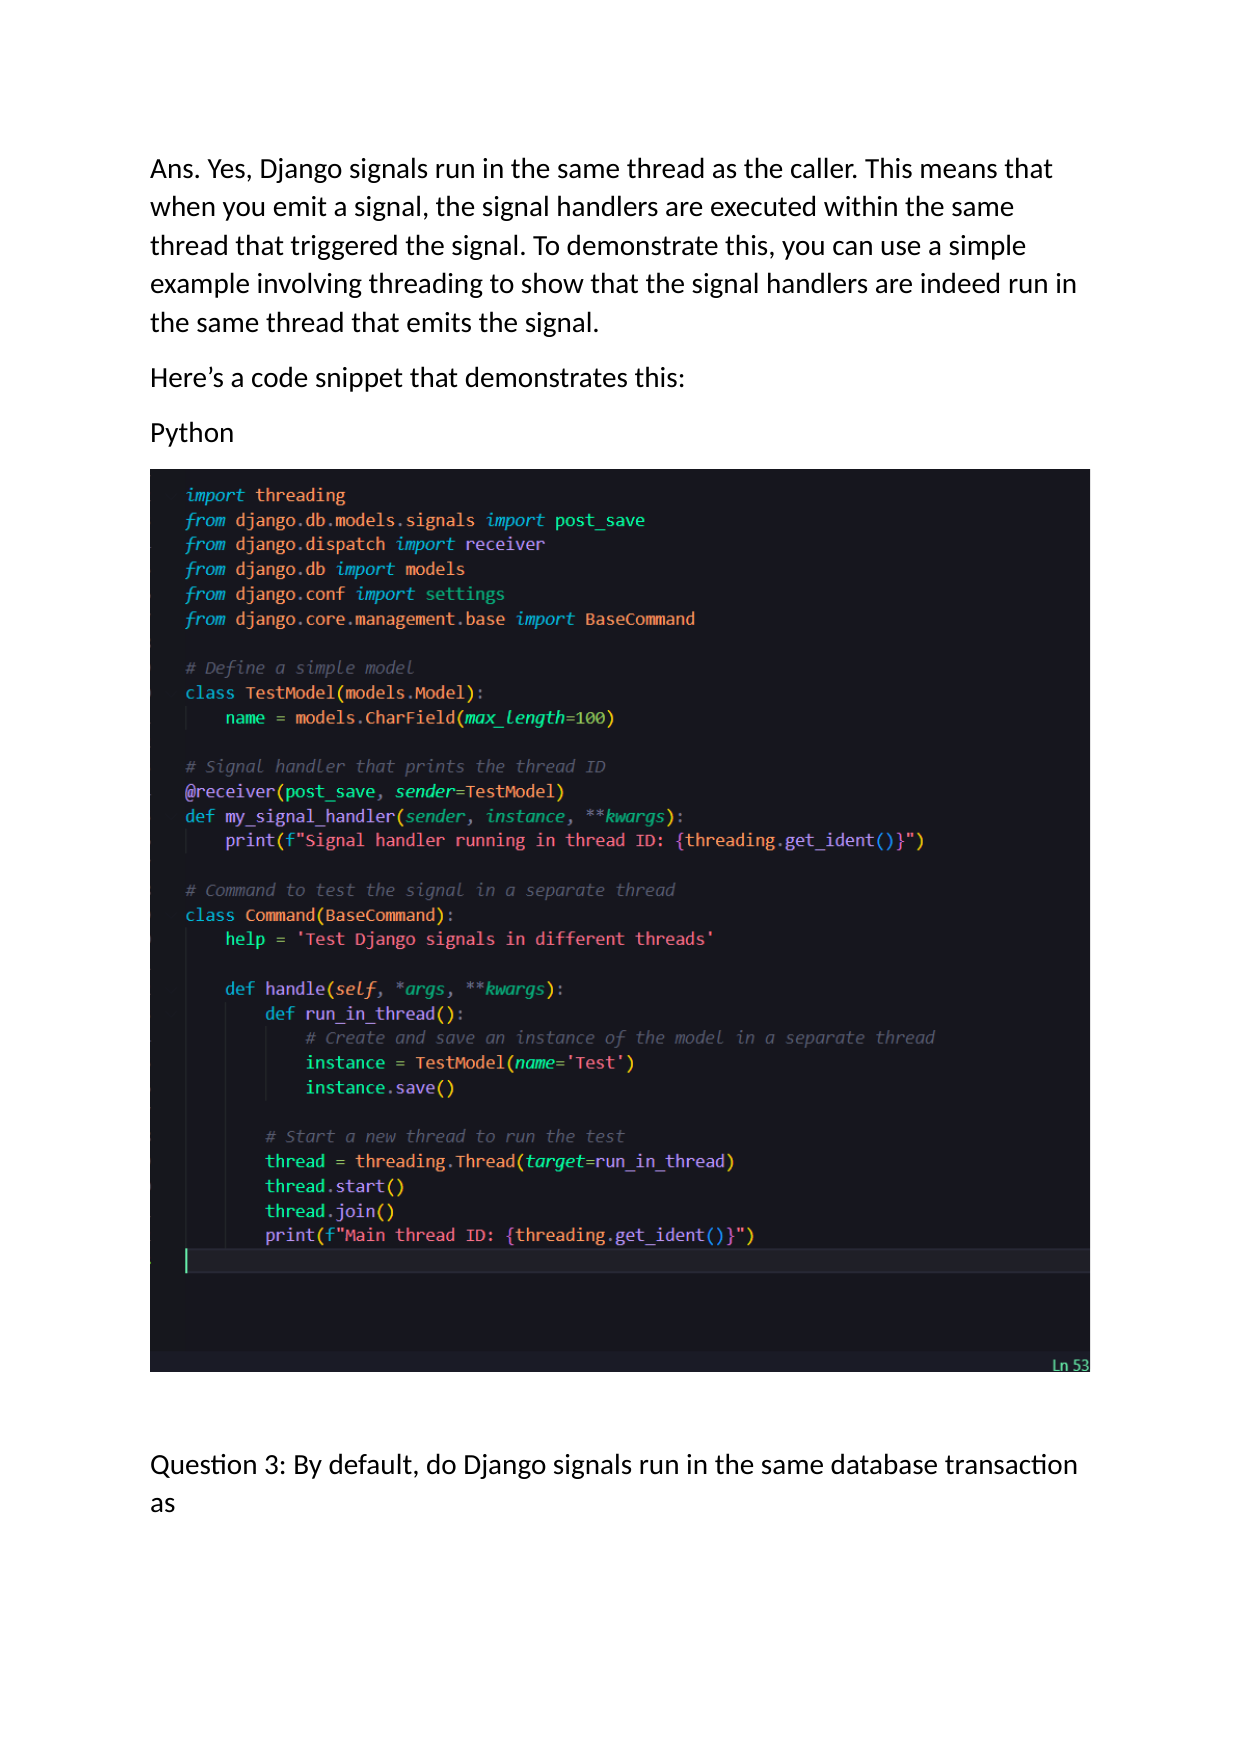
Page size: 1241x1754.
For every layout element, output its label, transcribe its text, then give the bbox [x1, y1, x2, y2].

picture [150, 469, 1091, 1372]
text Python [150, 414, 1090, 449]
text Question 3: By default, do Django signals run in the same database transaction as [150, 1446, 1090, 1520]
text Ans. Yes, Django signals run in the same thread as the caller. This means that when you emit a signal, the signal handlers are executed within the same thread that triggered the signal. To demonstrate this, you can use a simple example involving threading to show that the signal handlers are indeed run in the same thread that emits the signal. [150, 150, 1090, 339]
text Here’s a code snippet that demonstrates this: [150, 359, 1090, 394]
